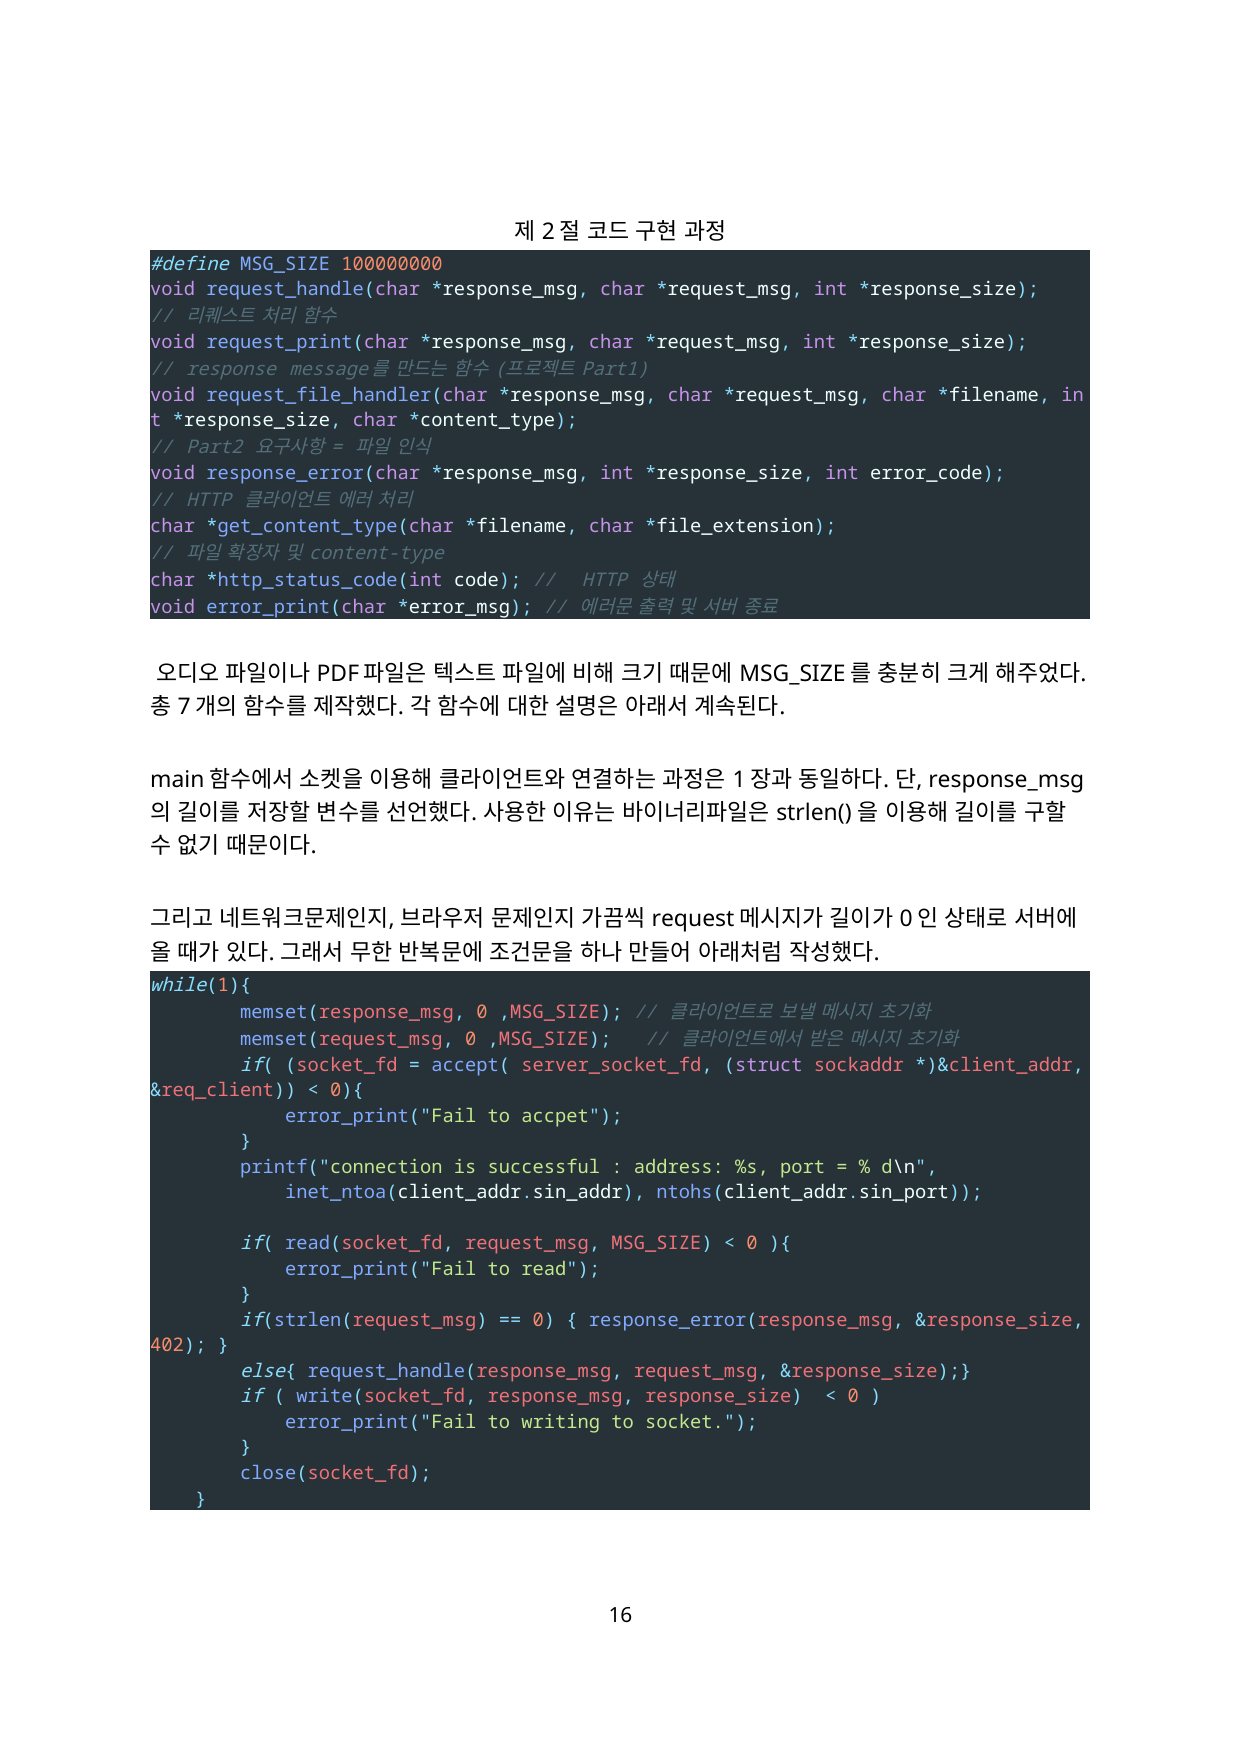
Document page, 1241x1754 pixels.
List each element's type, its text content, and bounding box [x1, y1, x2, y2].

text } [150, 1128, 1090, 1153]
text } [150, 1281, 1090, 1306]
text void request_print(char *response_msg, char *request_msg, int *response_size); [150, 328, 1090, 354]
text close(socket_fd); [150, 1459, 1090, 1485]
text void request_file_handler(char *response_msg, char *request_msg, char *filename, int *response_size, char *content_type); [150, 381, 1090, 432]
text // HTTP 클라이언트 에러 처리 [150, 485, 1090, 512]
text // response message를 만드는 함수 (프로젝트 Part1) [150, 354, 1090, 381]
text if( (socket_fd = accept( server_socket_fd, (struct sockaddr *)&client_addr, &req_client)) < 0){ [150, 1051, 1090, 1102]
text if( read(socket_fd, request_msg, MSG_SIZE) < 0 ){ [150, 1230, 1090, 1255]
text } [150, 1485, 1090, 1510]
text void response_error(char *response_msg, int *response_size, int error_code); [150, 459, 1090, 485]
text char *get_content_type(char *filename, char *file_extension); [150, 512, 1090, 537]
text printf("connection is successful : address: %s, port = % d\n", [150, 1153, 1090, 1179]
text memset(response_msg, 0 ,MSG_SIZE); // 클라이언트로 보낼 메시지 초기화 [150, 997, 1090, 1024]
text 그리고 네트워크문제인지, 브라우저 문제인지 가끔씩 request메시지가 길이가 0인 상태로 서버에 올 때가 있다. 그래서 무한 반복문에 조건문을 하나 만들어 아래처럼 작성했다. [150, 900, 1090, 967]
text 오디오 파일이나 PDF파일은 텍스트 파일에 비해 크기 때문에 MSG_SIZE를 충분히 크게 해주었다. 총 7개의 함수를 제작했다. 각 함수에 대한 설명은 아래서 계속된다. [150, 654, 1090, 721]
text } [150, 1434, 1090, 1459]
text error_print("Fail to accpet"); [150, 1102, 1090, 1128]
text // 파일 확장자 및 content-type [150, 537, 1090, 565]
text error_print("Fail to read"); [150, 1255, 1090, 1281]
text error_print("Fail to writing to socket."); [150, 1408, 1090, 1434]
text void request_handle(char *response_msg, char *request_msg, int *response_size); [150, 276, 1090, 301]
text else{ request_handle(response_msg, request_msg, &response_size);} [150, 1357, 1090, 1383]
text void error_print(char *error_msg); // 에러문 출력 및 서버 종료 [150, 592, 1090, 619]
text if ( write(socket_fd, response_msg, response_size) < 0 ) [150, 1383, 1090, 1408]
text // Part2 요구사항 = 파일 인식 [150, 432, 1090, 459]
text // 리퀘스트 처리 함수 [150, 301, 1090, 328]
text #define MSG_SIZE 100000000 [150, 250, 1090, 276]
text char *http_status_code(int code); // HTTP 상태 [150, 565, 1090, 592]
text if(strlen(request_msg) == 0) { response_error(response_msg, &response_size, 402); } [150, 1306, 1090, 1357]
text memset(request_msg, 0 ,MSG_SIZE); // 클라이언트에서 받은 메시지 초기화 [150, 1024, 1090, 1051]
text inet_ntoa(client_addr.sin_addr), ntohs(client_addr.sin_port)); [150, 1179, 1090, 1204]
text while(1){ [150, 971, 1090, 997]
text main함수에서 소켓을 이용해 클라이언트와 연결하는 과정은 1장과 동일하다. 단, response_msg의 길이를 저장할 변수를 선언했다. 사용한 이유는 바이너리파일은 strlen() 을 이용해 길이를 구할 수 없기 때문이다. [150, 761, 1090, 861]
text 제 2절 코드 구현 과정 [150, 213, 1090, 246]
